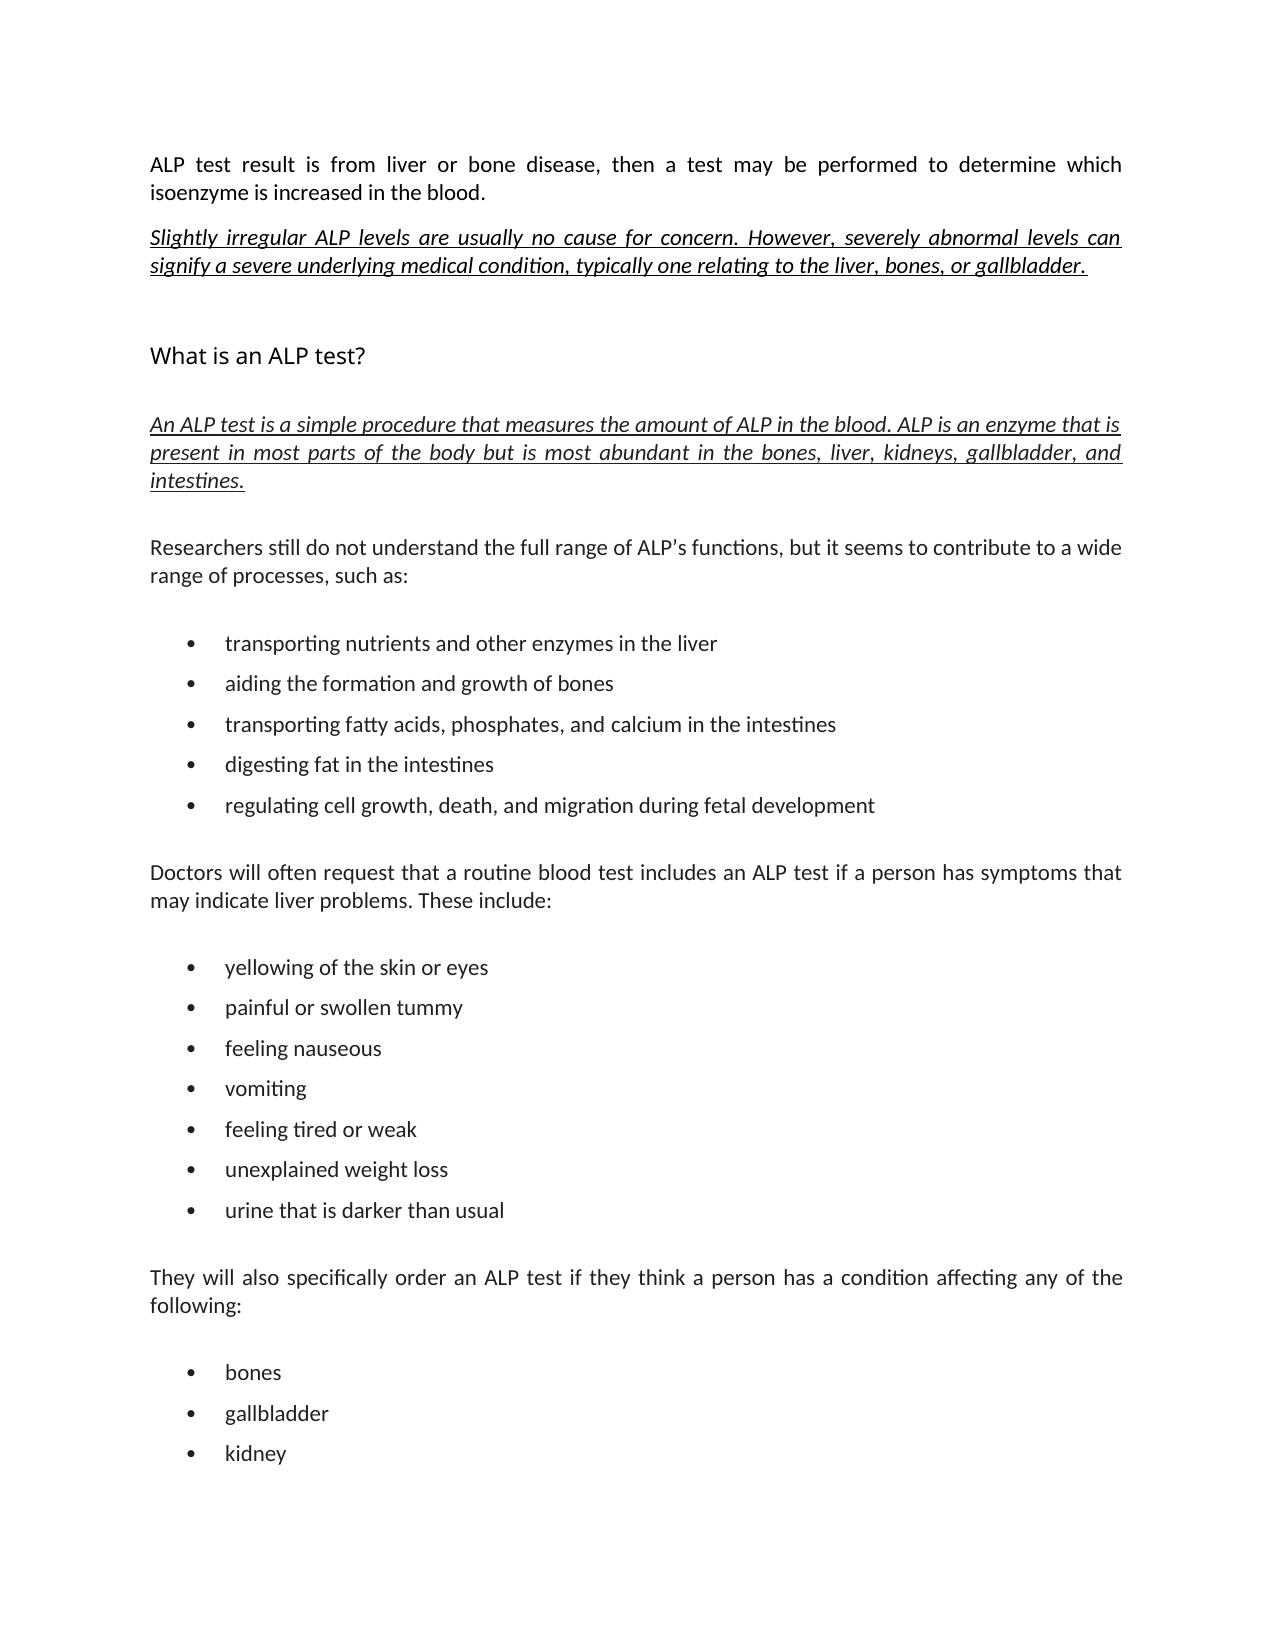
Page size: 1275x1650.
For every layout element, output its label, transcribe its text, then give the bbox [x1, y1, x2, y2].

list unexplained weight loss [187, 1156, 1125, 1183]
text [150, 150, 1125, 206]
text An ALP test is a simple procedure that measures the amount of ALP in the blood. ALP is an enzyme that is present in most parts of the body but is most abundant in the bones, liver, kidneys, gallbladder, and intestines. [150, 410, 1125, 494]
list transporting nutrients and other enzymes in the liver [187, 629, 1125, 657]
text They will also specifically order an ALP test if they think a person has a condition affecting any of the following: [150, 1263, 1125, 1319]
list urine that is darker than usual [187, 1196, 1125, 1224]
list regulating cell growth, death, and migration during fetal development [187, 791, 1125, 819]
list vomiting [187, 1074, 1125, 1102]
text Doctors will often request that a routine blood test includes an ALP test if a person has symptoms that may indicate liver problems. These include: [150, 858, 1125, 914]
list yellowing of the skin or eyes [187, 953, 1125, 981]
list painful or swollen tummy [187, 993, 1125, 1021]
list gallbladder [187, 1399, 1125, 1427]
list digesting fat in the intestines [187, 750, 1125, 778]
list bones [187, 1358, 1125, 1386]
list transporting fatty acids, phosphates, and calcium in the intestines [187, 710, 1125, 738]
list feeling nauseous [187, 1034, 1125, 1062]
list aiding the formation and growth of bones [187, 669, 1125, 697]
text Researchers still do not understand the full range of ALP’s functions, but it seems to contribute to a wide range of processes, such as: [150, 533, 1125, 589]
list kidney [187, 1439, 1125, 1467]
list feeling tired or weak [187, 1115, 1125, 1143]
text What is an ALP test? [150, 340, 1125, 371]
